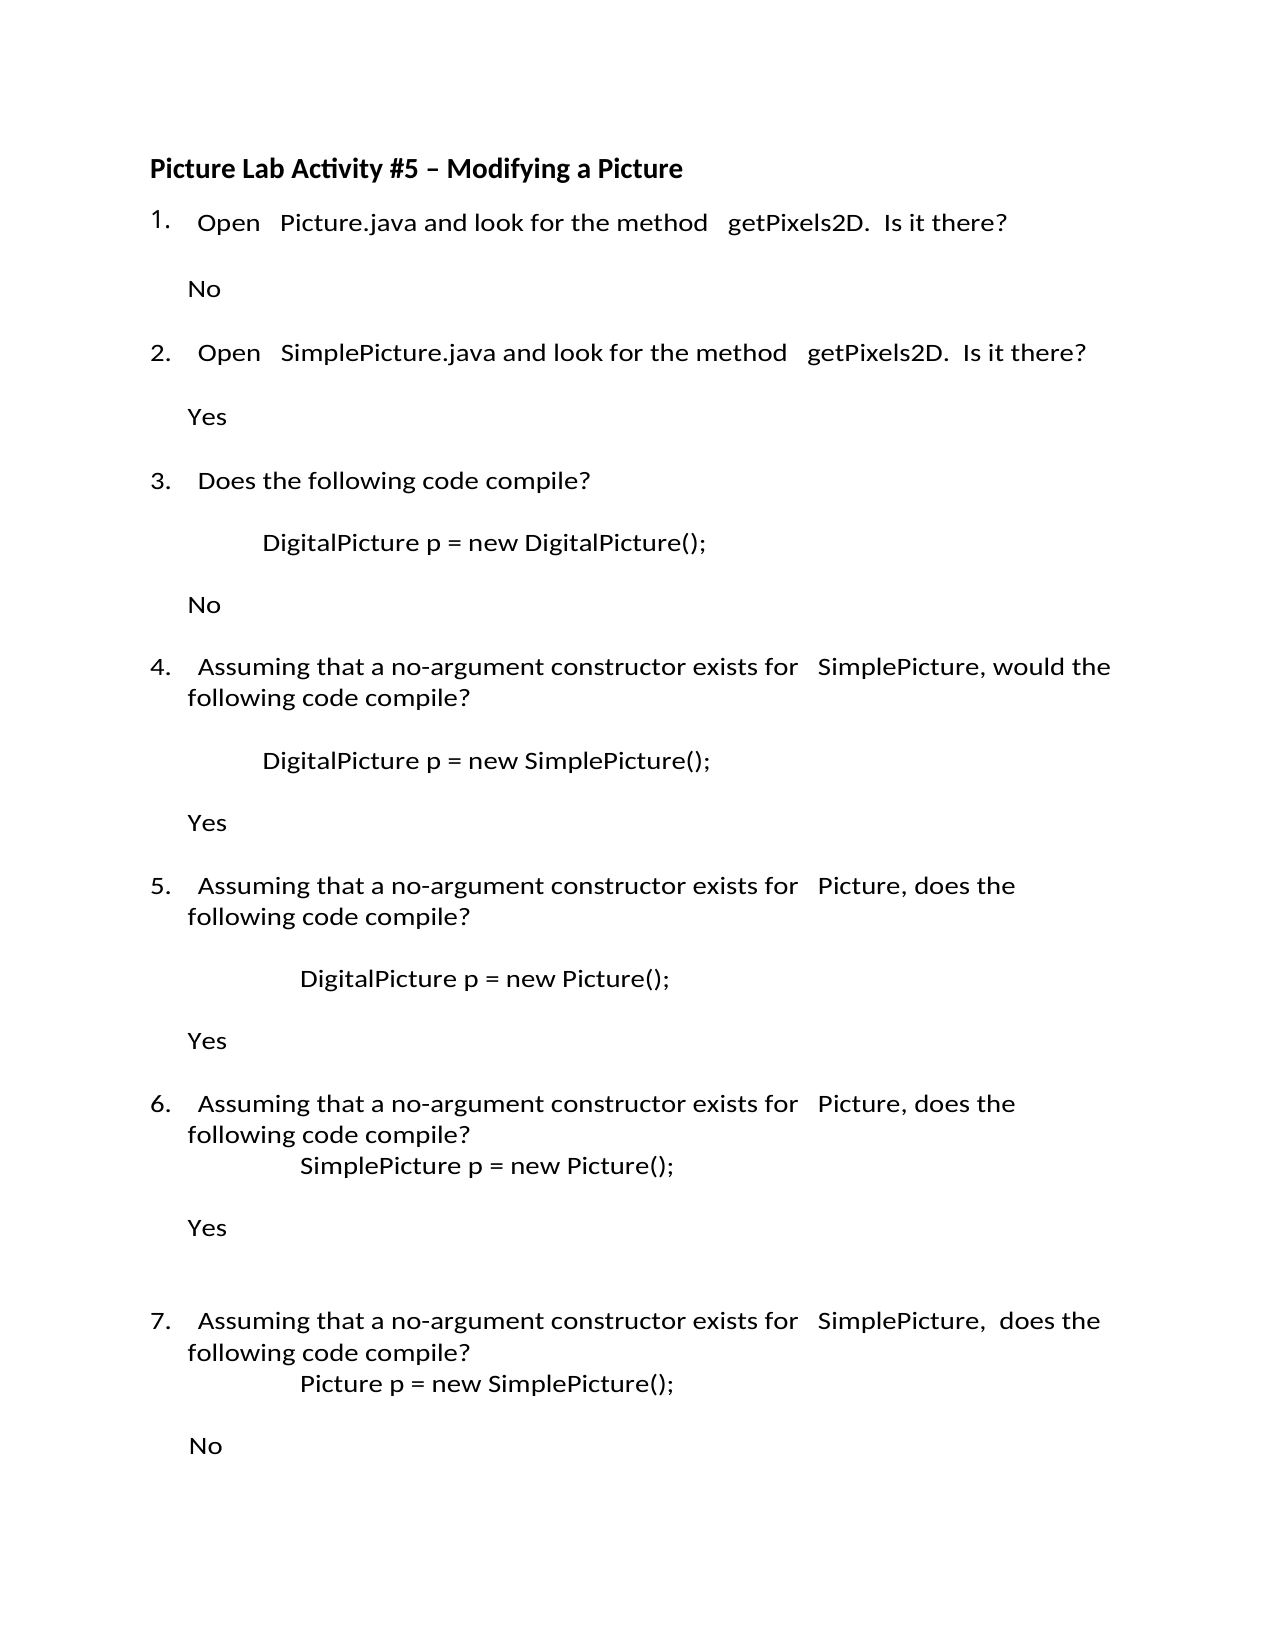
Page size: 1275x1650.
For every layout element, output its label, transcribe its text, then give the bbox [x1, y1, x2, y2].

text No [150, 1430, 1127, 1461]
text Picture Lab Activity #5 – Modifying a Picture [150, 150, 1125, 186]
text Yes [150, 1026, 1127, 1056]
text Picture p = new SimplePicture(); [262, 1368, 1127, 1399]
text 5. Assuming that a no-argument constructor exists for Picture, does the following code compile? [150, 869, 1127, 963]
text 3. Does the following code compile? [150, 464, 1127, 496]
text Yes [150, 400, 1127, 432]
text 1. Open Picture.java and look for the method getPixels2D. Is it there? [150, 205, 1127, 238]
text DigitalPicture p = new DigitalPicture(); [262, 496, 1127, 557]
text DigitalPicture p = new Picture(); [262, 963, 1127, 994]
text No [150, 589, 1127, 619]
text 6. Assuming that a no-argument constructor exists for Picture, does the following code compile? [150, 1087, 1127, 1149]
text 4. Assuming that a no-argument constructor exists for SimplePicture, would the following code compile? [150, 651, 1127, 744]
text Yes [150, 1212, 1127, 1243]
text SimplePicture p = new Picture(); [262, 1150, 1127, 1181]
text DigitalPicture p = new SimplePicture(); [262, 745, 1127, 776]
text 7. Assuming that a no-argument constructor exists for SimplePicture, does the following code compile? [150, 1305, 1127, 1367]
text No [150, 271, 1127, 303]
text 2. Open SimplePicture.java and look for the method getPixels2D. Is it there? [150, 336, 1127, 368]
text Yes [150, 807, 1127, 838]
